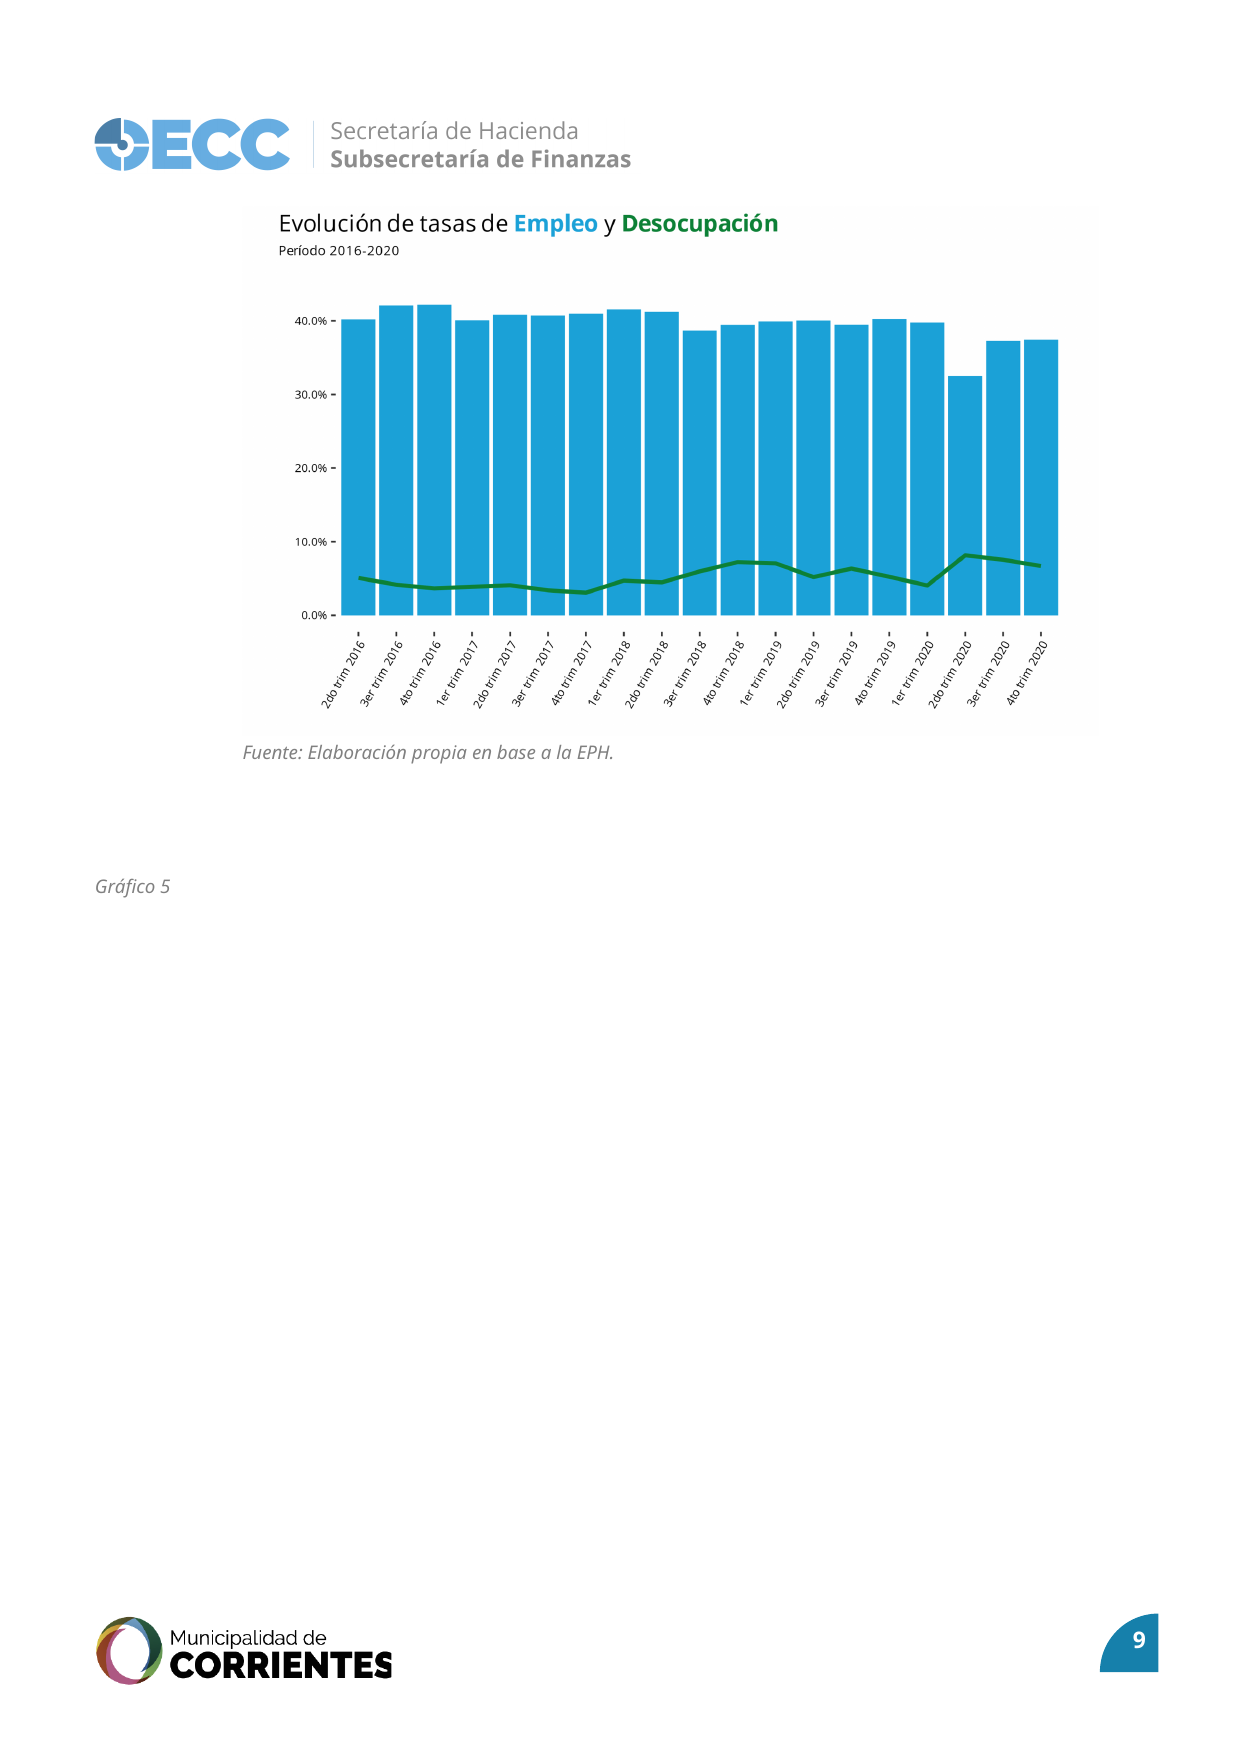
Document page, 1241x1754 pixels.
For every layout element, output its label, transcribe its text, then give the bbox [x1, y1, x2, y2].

picture [242, 206, 1099, 736]
picture [94, 118, 642, 174]
picture [94, 1612, 392, 1684]
text Fuente: Elaboración propia en base a la EPH. [242, 739, 1146, 765]
table_header Gráfico 5 [83, 516, 184, 899]
